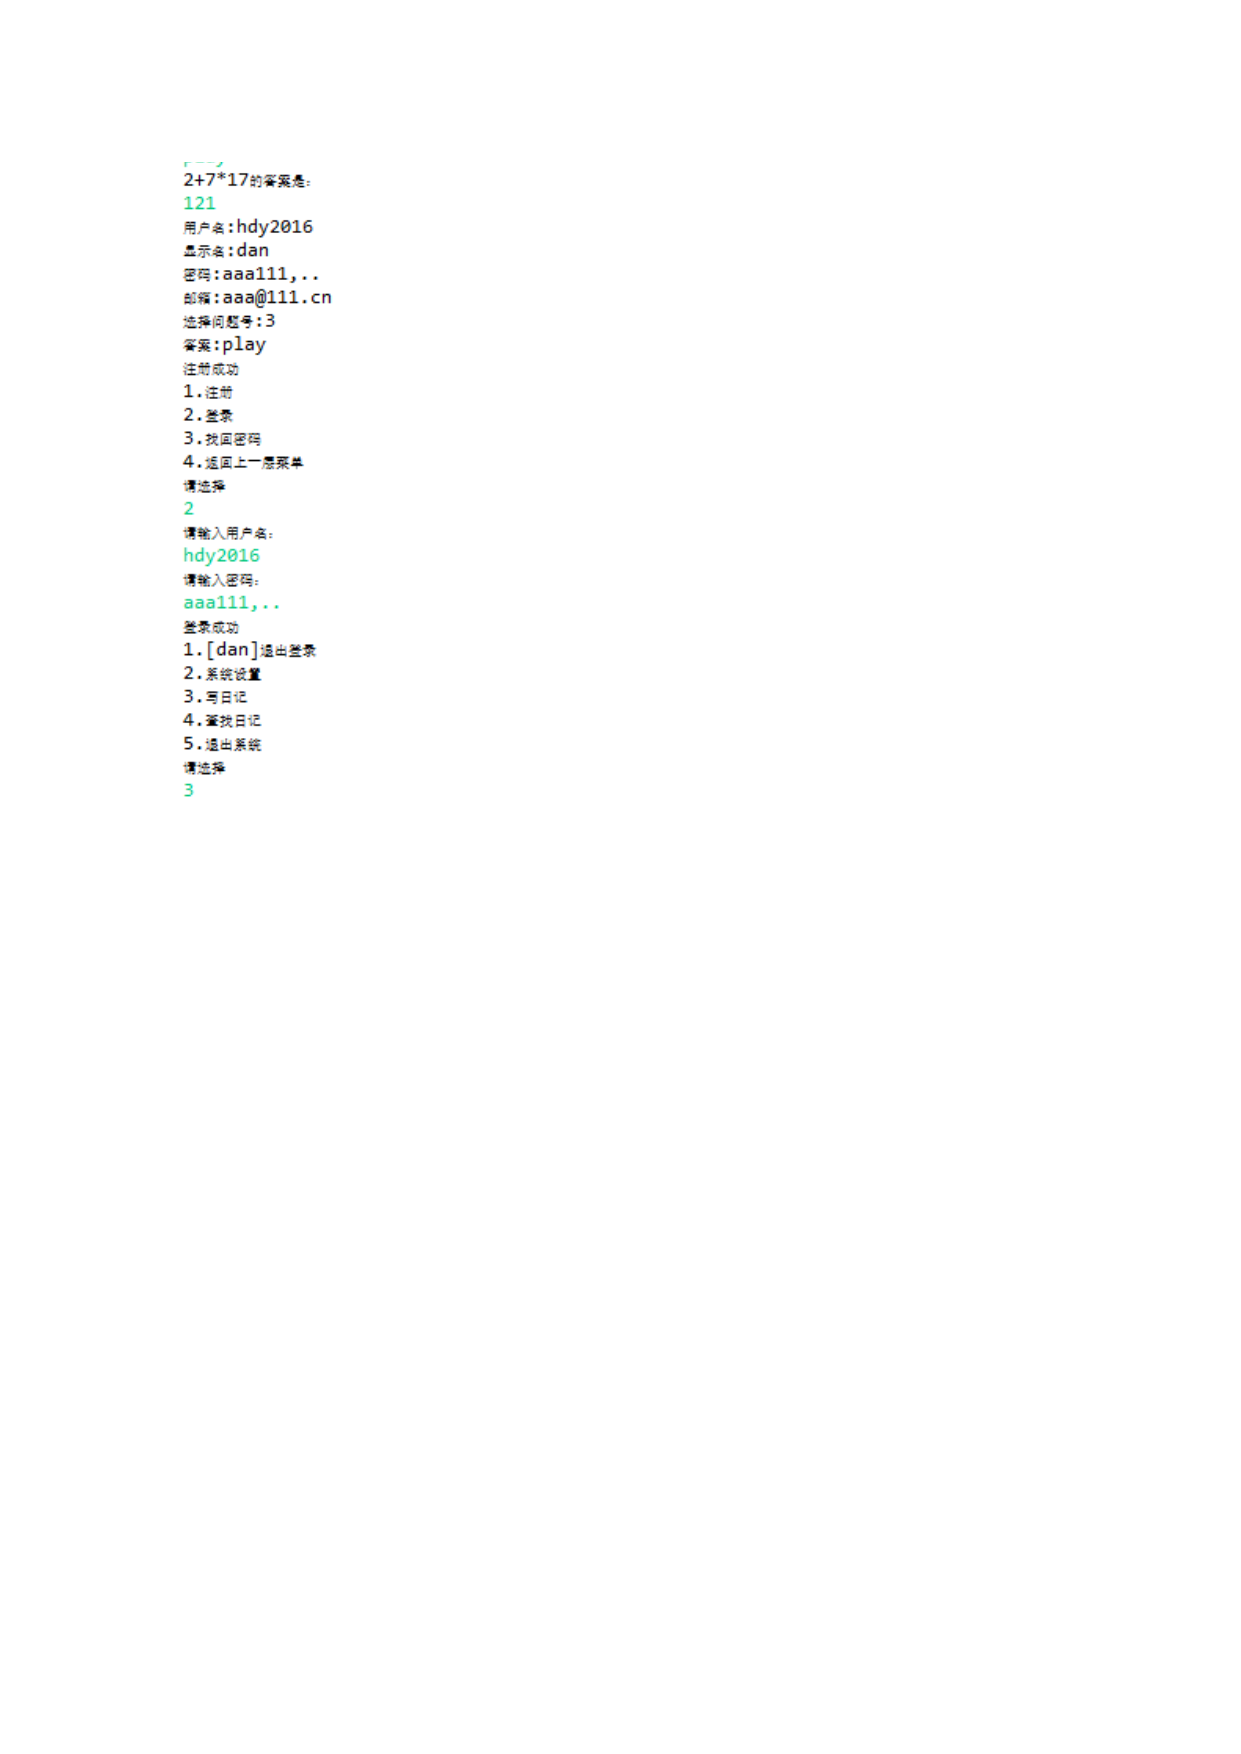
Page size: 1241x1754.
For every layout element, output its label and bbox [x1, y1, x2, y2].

picture [177, 162, 403, 806]
